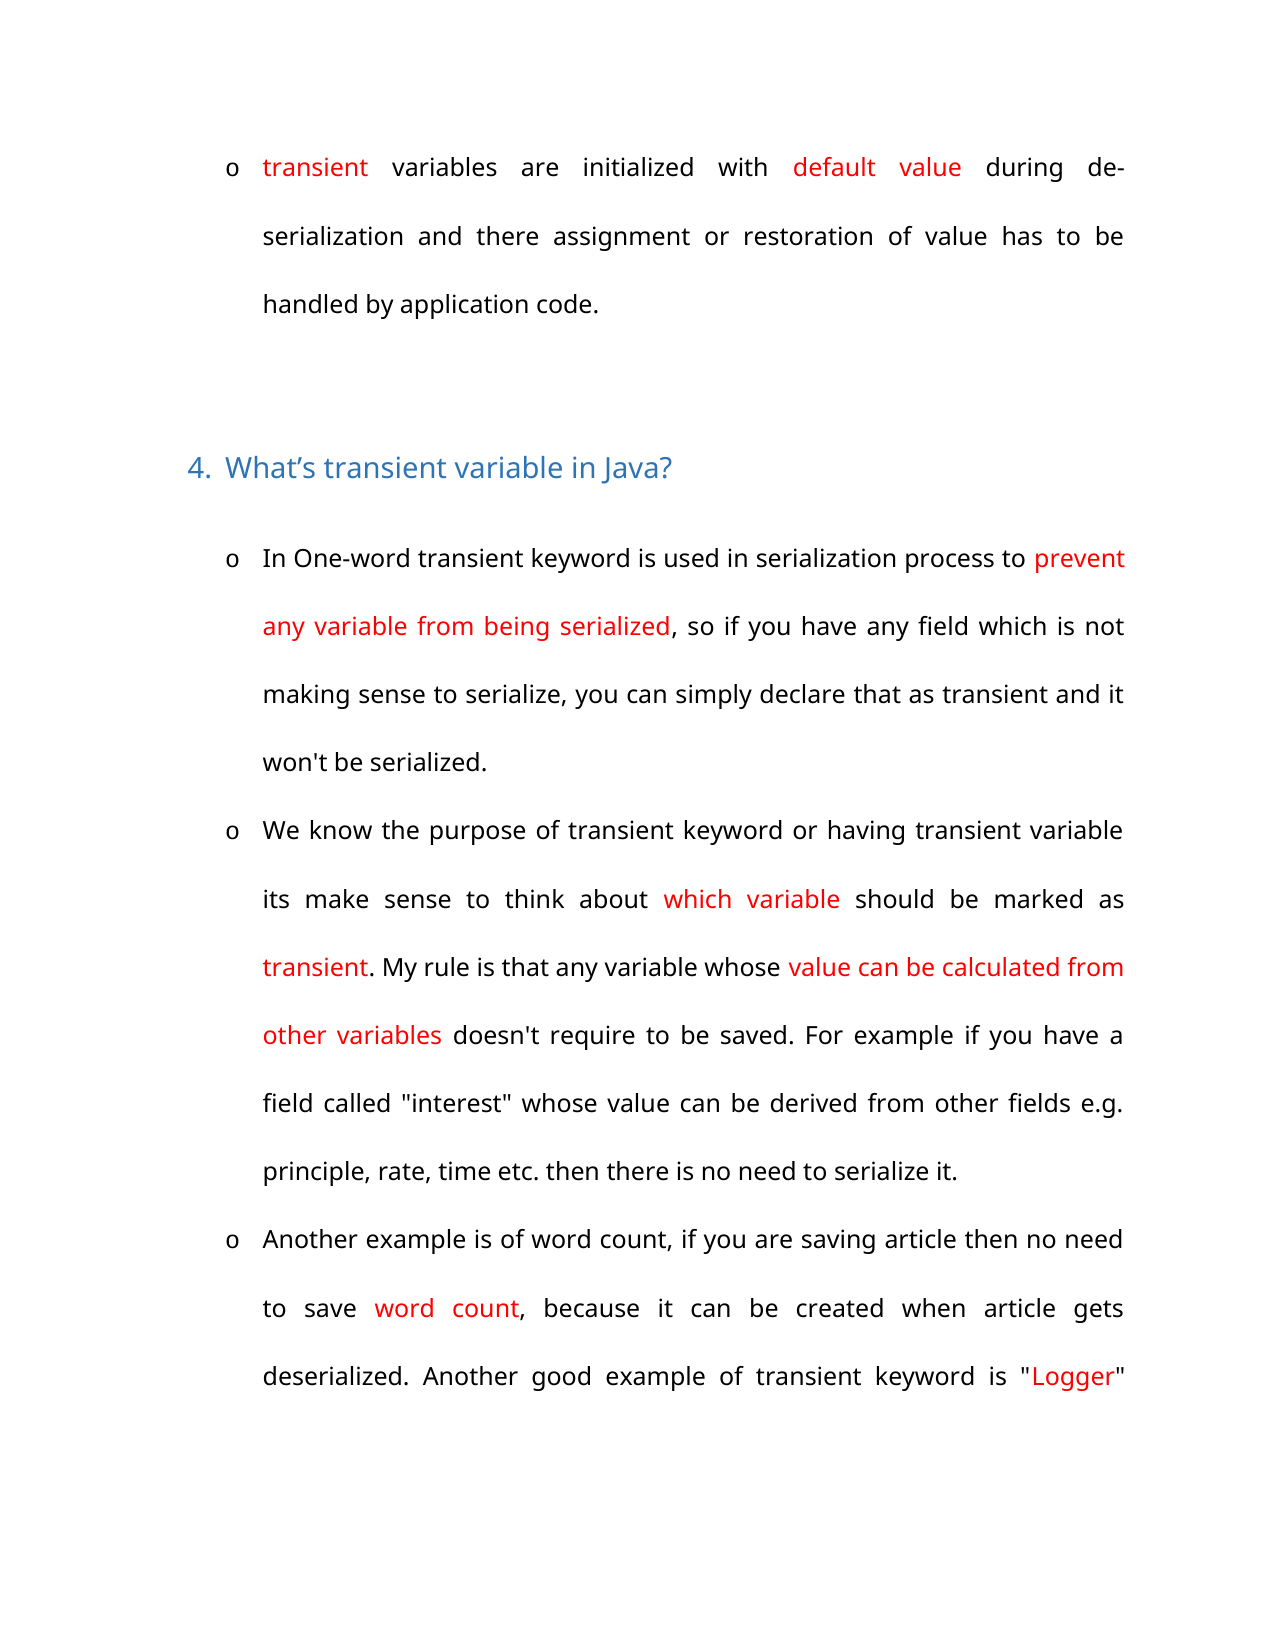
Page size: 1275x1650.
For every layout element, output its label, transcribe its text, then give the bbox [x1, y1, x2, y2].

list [225, 1222, 1125, 1392]
list transient variables are initialized with default value during de-serialization and there assignment or restoration of value has to be handled by application code. [225, 150, 1125, 321]
list We know the purpose of transient keyword or having transient variable its make sense to think about which variable should be marked as transient. My rule is that any variable whose value can be calculated from other variables doesn't require to be saved. For example if you have a field called "interest" whose value can be derived from other fields e.g. principle, rate, time etc. then there is no need to serialize it. [225, 813, 1125, 1188]
list In One-word transient keyword is used in serialization process to prevent any variable from being serialized, so if you have any field which is not making sense to serialize, you can simply declare that as transient and it won't be serialized. [225, 540, 1125, 779]
subtitle What’s transient variable in Java? [187, 448, 1125, 487]
